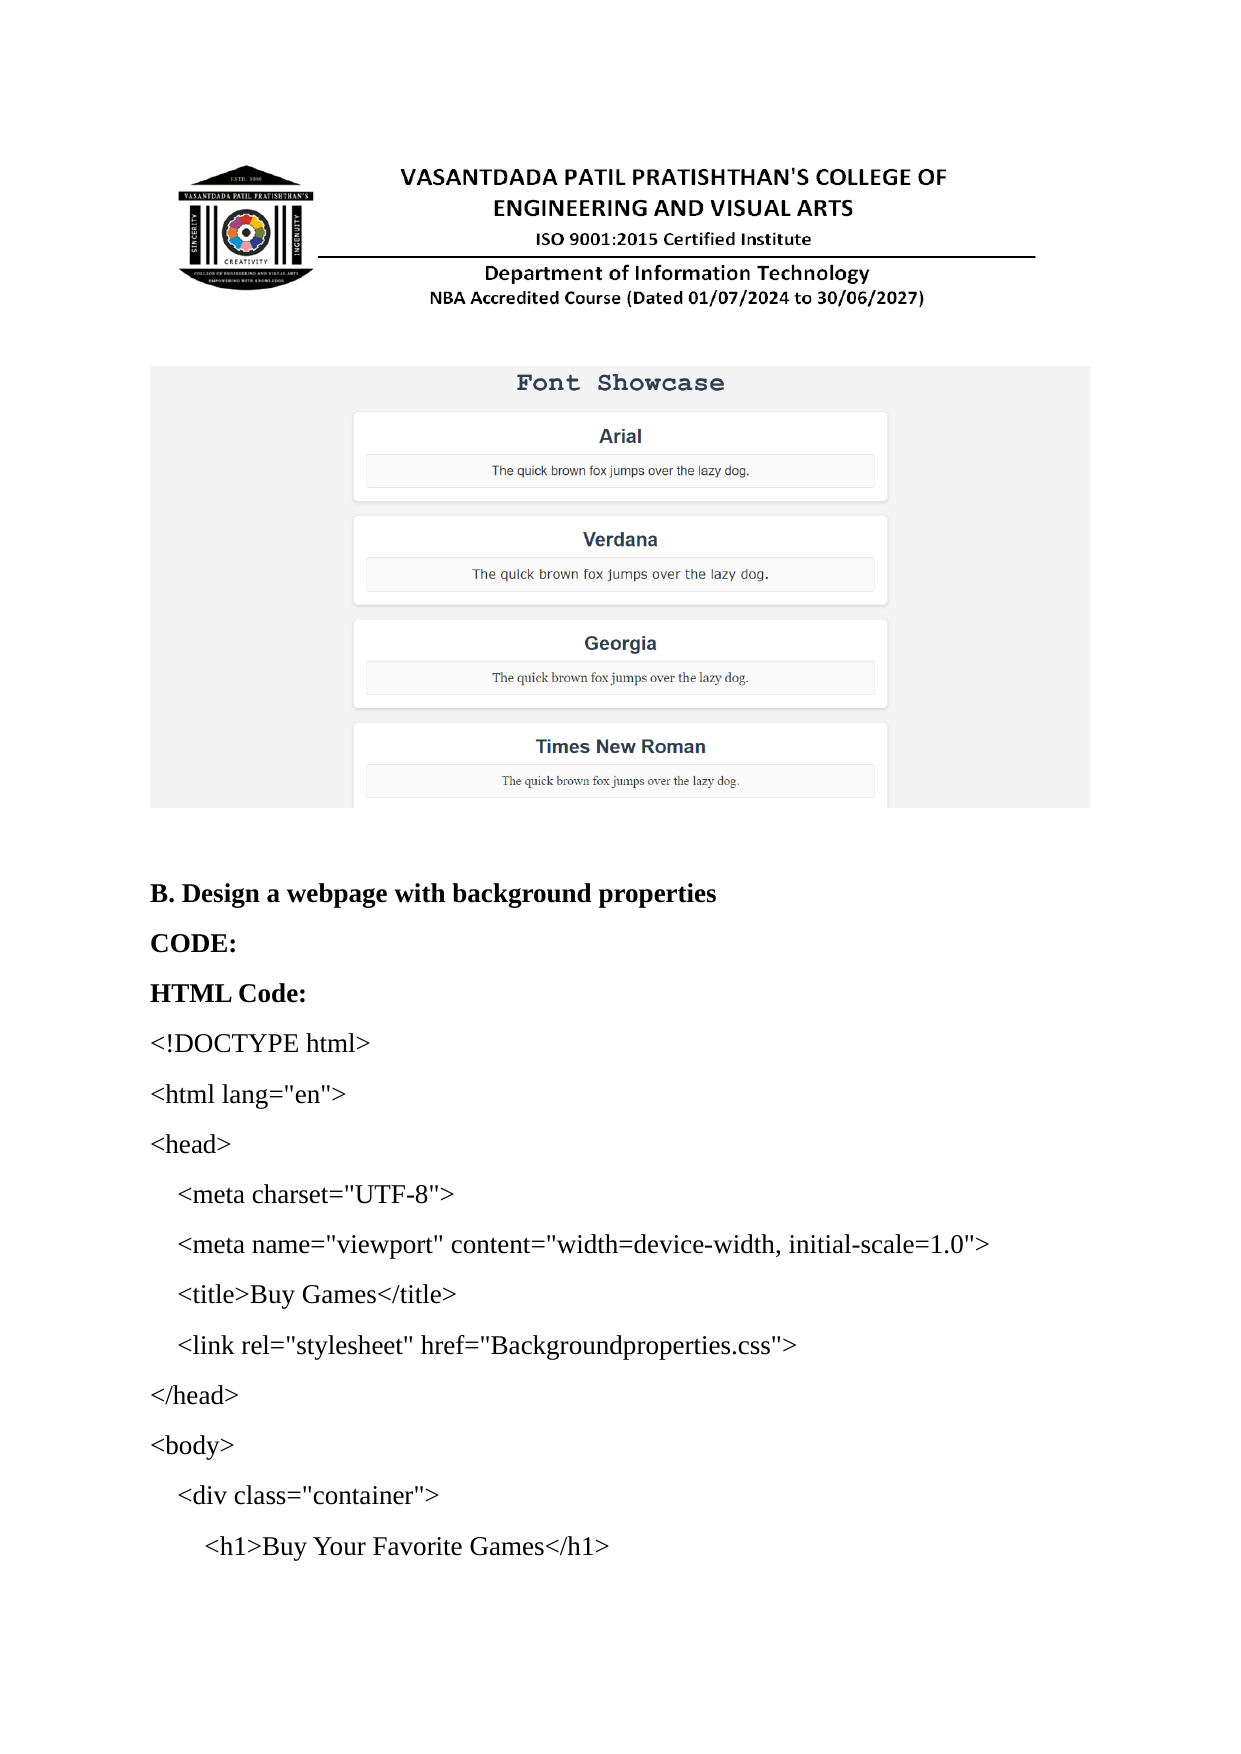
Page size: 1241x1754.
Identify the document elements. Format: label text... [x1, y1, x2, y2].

text <head> [150, 1128, 1090, 1159]
text <title>Buy Games</title> [150, 1278, 1090, 1310]
text <link rel="stylesheet" href="Backgroundproperties.css"> [150, 1329, 1090, 1360]
text <div class="container"> [150, 1479, 1090, 1511]
text <!DOCTYPE html> [150, 1027, 1090, 1059]
text <meta charset="UTF-8"> [150, 1178, 1090, 1209]
picture [150, 366, 1091, 808]
text <html lang="en"> [150, 1078, 1090, 1109]
text <body> [150, 1429, 1090, 1460]
picture [150, 123, 1093, 339]
text CODE: [150, 927, 1090, 958]
text <h1>Buy Your Favorite Games</h1> [150, 1529, 1090, 1561]
text <meta name="viewport" content="width=device-width, initial-scale=1.0"> [150, 1228, 1090, 1259]
text </head> [150, 1379, 1090, 1410]
text B. Design a webpage with background properties [150, 877, 1090, 908]
text HTML Code: [150, 977, 1090, 1008]
